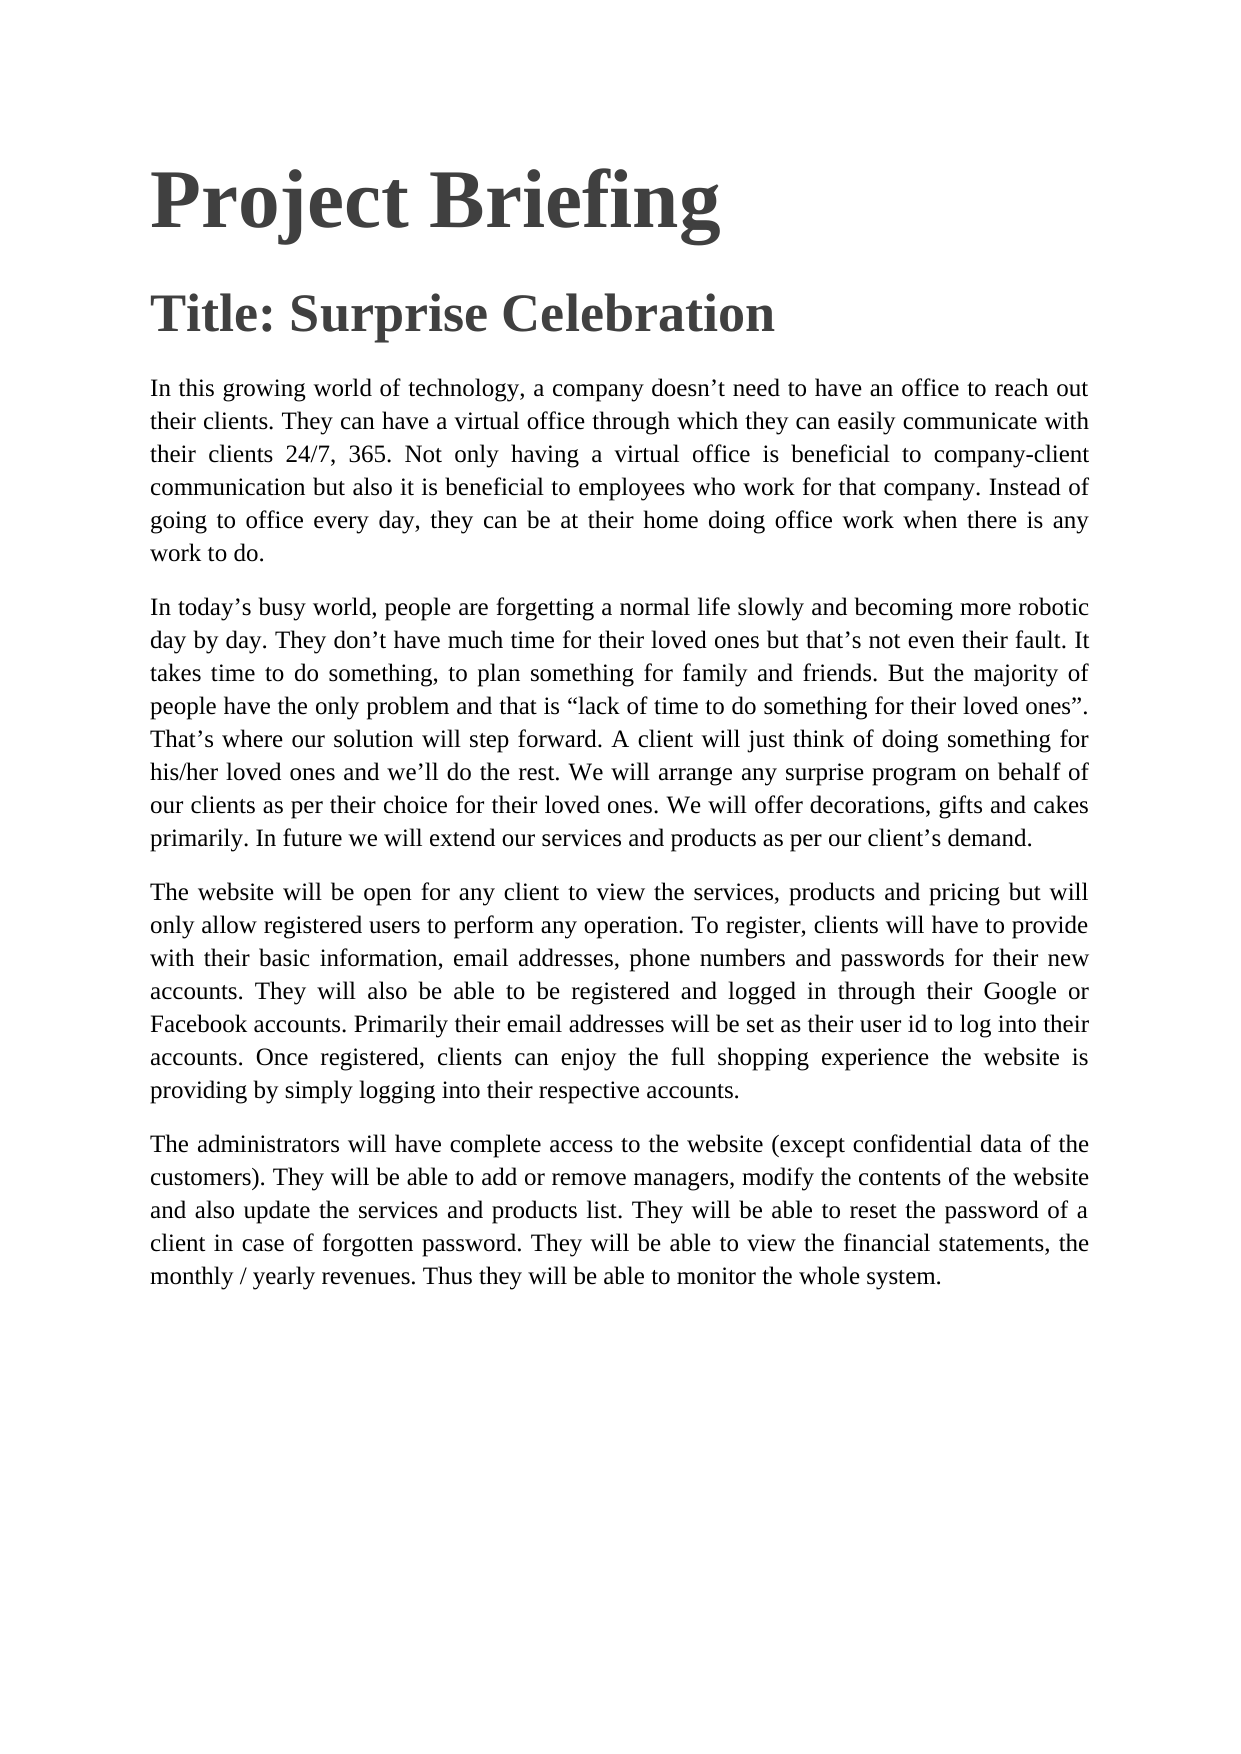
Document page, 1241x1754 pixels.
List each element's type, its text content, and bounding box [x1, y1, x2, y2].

text The website will be open for any client to view the services, products and pricing but will only allow registered users to perform any operation. To register, clients will have to provide with their basic information, email addresses, phone numbers and passwords for their new accounts. They will also be able to be registered and logged in through their Google or Facebook accounts. Primarily their email addresses will be set as their user id to log into their accounts. Once registered, clients can enjoy the full shopping experience the website is providing by simply logging into their respective accounts. [150, 877, 1090, 1104]
text In this growing world of technology, a company doesn’t need to have an office to reach out their clients. They can have a virtual office through which they can easily communicate with their clients 24/7, 365. Not only having a virtual office is beneficial to company-client communication but also it is beneficial to employees who work for that company. Instead of going to office every day, they can be at their home doing office work when there is any work to do. [150, 373, 1090, 567]
text Project Briefing [150, 150, 1090, 246]
text Title: Surprise Celebration [150, 281, 1090, 343]
text In today’s busy world, people are forgetting a normal life slowly and becoming more robotic day by day. They don’t have much time for their loved ones but that’s not even their fault. It takes time to do something, to plan something for family and friends. But the majority of people have the only problem and that is “lack of time to do something for their loved ones”. That’s where our solution will step forward. A client will just think of doing something for his/her loved ones and we’ll do the rest. We will arrange any surprise program on behalf of our clients as per their choice for their loved ones. We will offer decorations, gifts and cakes primarily. In future we will extend our services and products as per our client’s demand. [150, 592, 1090, 852]
text The administrators will have complete access to the website (except confidential data of the customers). They will be able to add or remove managers, modify the contents of the website and also update the services and products list. They will be able to reset the password of a client in case of forgotten password. They will be able to view the financial statements, the monthly / yearly revenues. Thus they will be able to monitor the whole system. [150, 1129, 1090, 1290]
